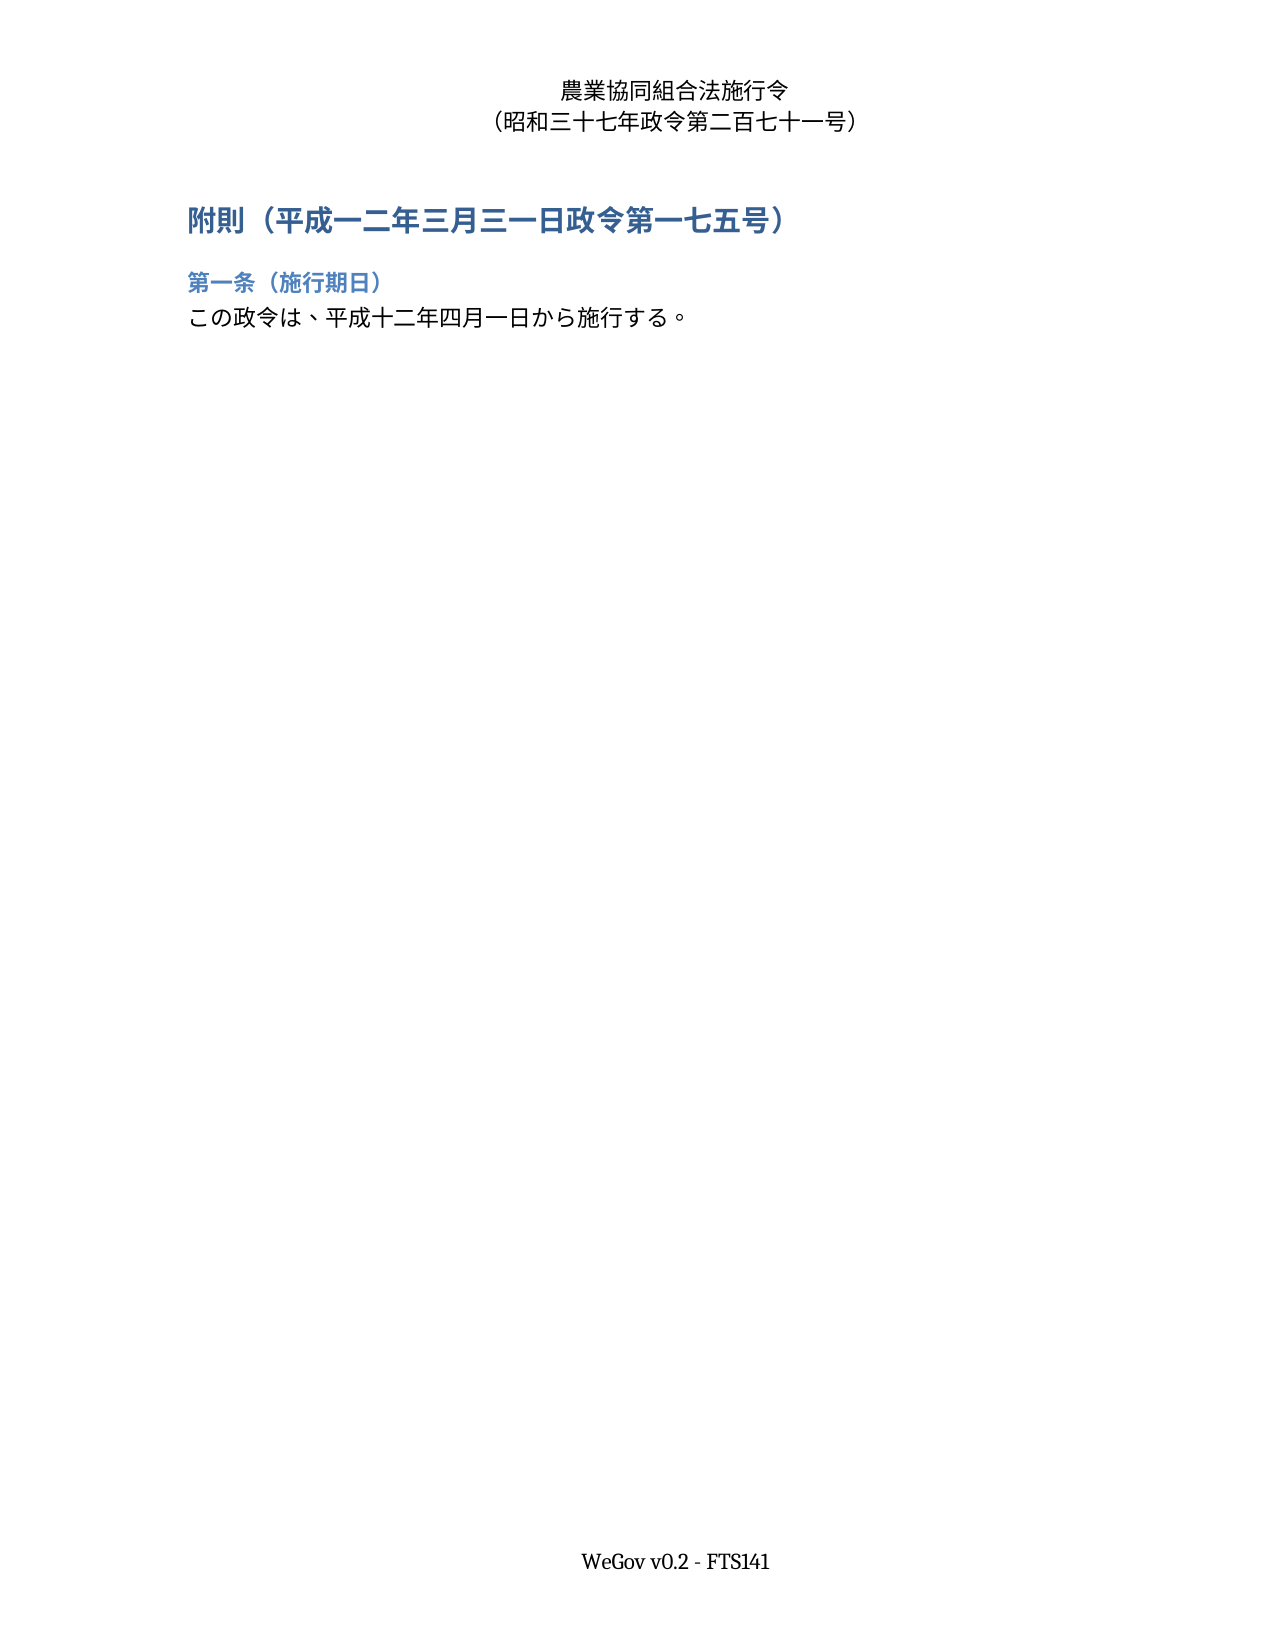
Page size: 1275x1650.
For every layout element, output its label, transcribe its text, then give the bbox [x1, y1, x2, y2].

subtitle 附則（平成一二年三月三一日政令第一七五号） [187, 200, 1087, 240]
subtitle 第一条（施行期日） [187, 266, 1087, 298]
text この政令は、平成十二年四月一日から施行する。 [187, 302, 1087, 334]
